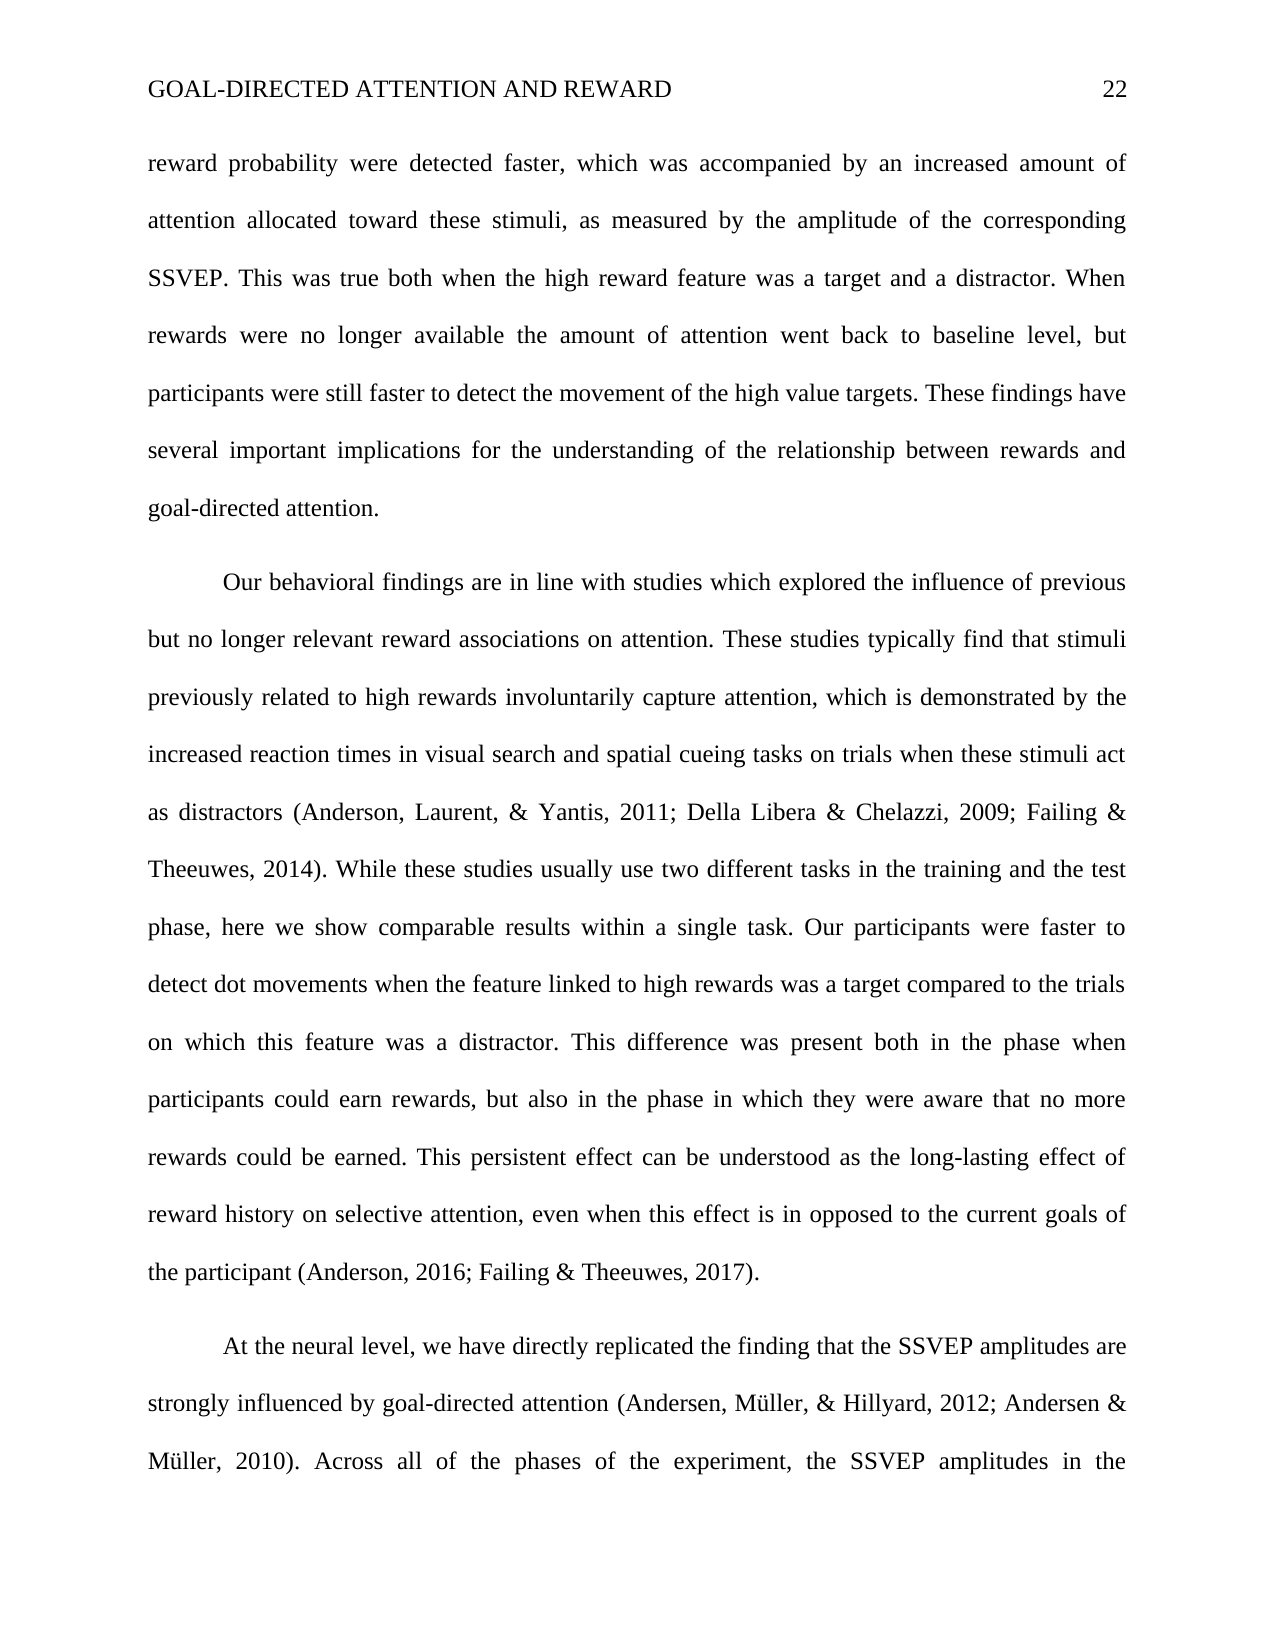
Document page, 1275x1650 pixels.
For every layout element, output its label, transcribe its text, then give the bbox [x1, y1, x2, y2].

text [148, 1331, 1127, 1475]
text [148, 148, 1127, 521]
